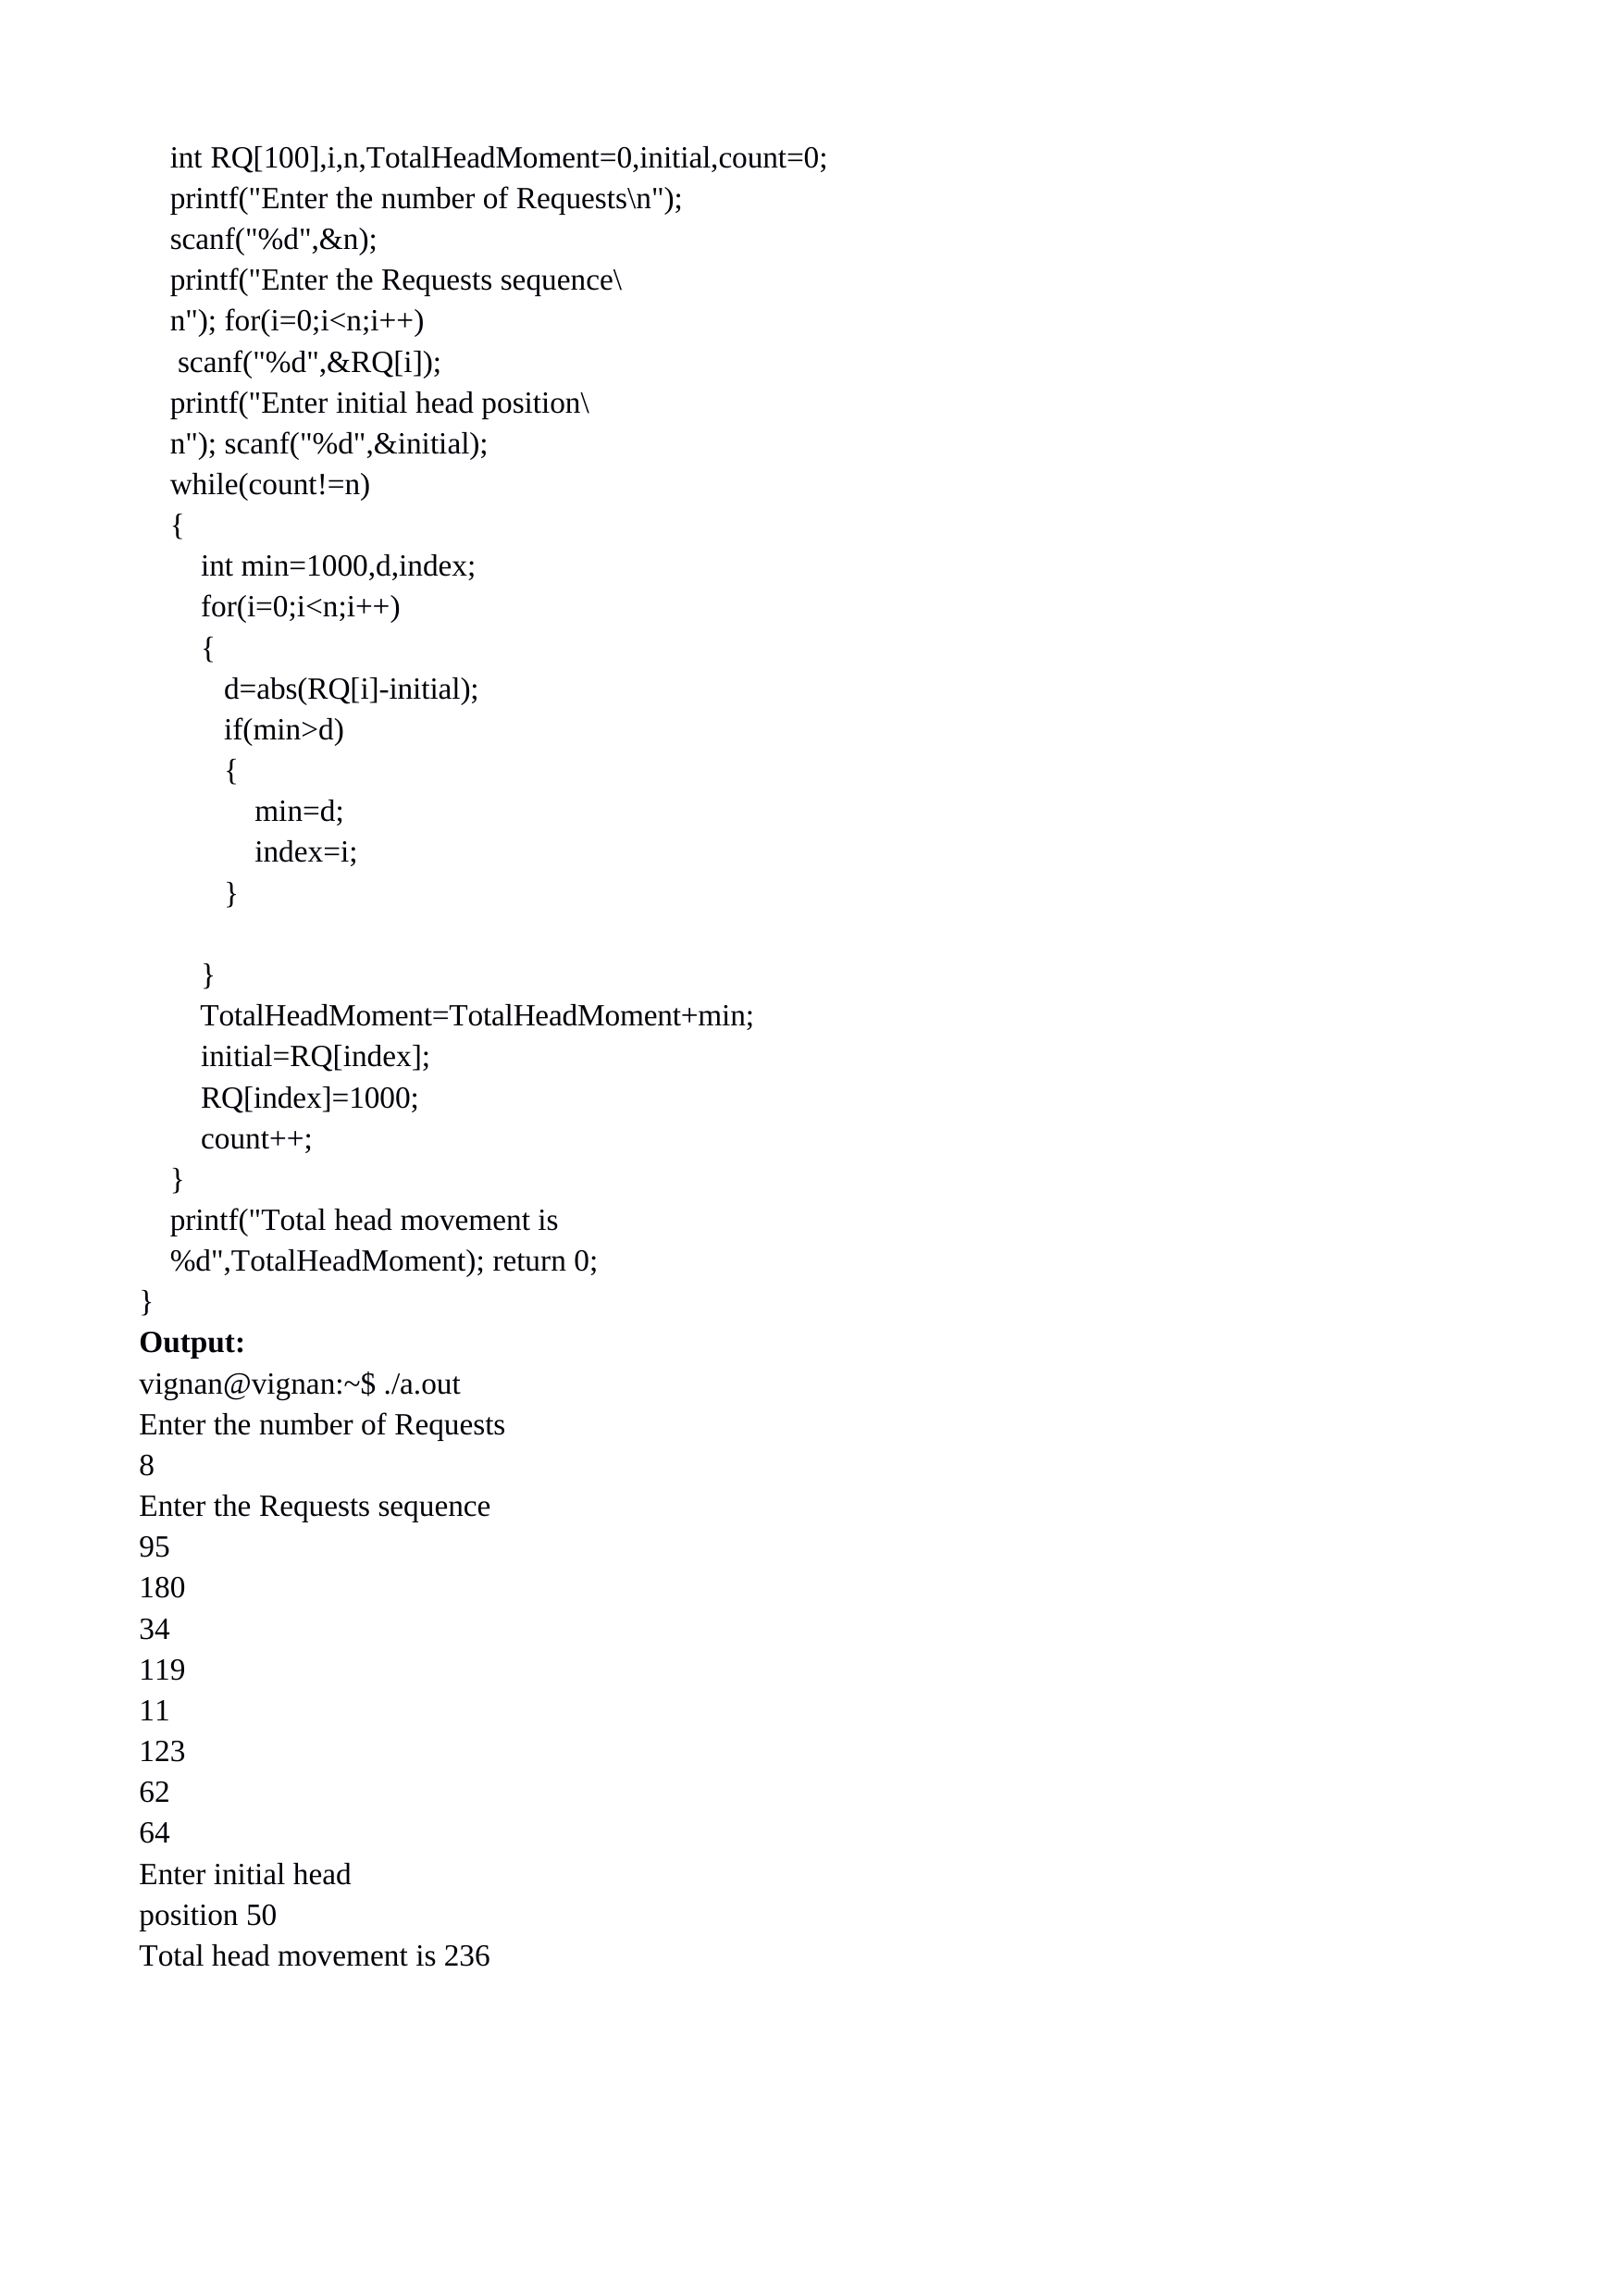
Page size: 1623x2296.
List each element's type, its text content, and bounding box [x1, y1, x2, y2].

text 11 [139, 1692, 1493, 1727]
text int min=1000,d,index; for(i=0;i<n;i++) [201, 548, 476, 624]
text RQ[index]=1000; count++; [201, 1079, 420, 1155]
text printf("Total head movement is %d",TotalHeadMoment); return 0; [169, 1201, 877, 1278]
text { [201, 629, 1493, 664]
text d=abs(RQ[i]-initial); if(min>d) [224, 670, 480, 746]
text } [201, 956, 1493, 992]
text scanf("%d",&RQ[i]); [178, 343, 1493, 379]
text vignan@vignan:~$ ./a.out Enter the number of Requests 8 [139, 1365, 506, 1482]
text Enter initial head position 50 [139, 1855, 458, 1931]
text printf("Enter the Requests sequence\n"); for(i=0;i<n;i++) [169, 261, 668, 338]
text int RQ[100],i,n,TotalHeadMoment=0,initial,count=0; printf("Enter the number of Requests\n"); scanf("%d",&n); [169, 139, 829, 256]
text 64 [139, 1815, 1493, 1850]
text { [224, 751, 1493, 788]
subtitle Output: [139, 1324, 1493, 1359]
text Total head movement is 236 [139, 1937, 1493, 1972]
text min=d; index=i; [254, 793, 359, 869]
text 123 [139, 1732, 1493, 1769]
text Enter the Requests sequence 95 [139, 1487, 491, 1564]
text { [169, 506, 1493, 542]
text 34 [139, 1610, 1493, 1645]
text TotalHeadMoment=TotalHeadMoment+min; initial=RQ[index]; [200, 997, 851, 1074]
text 62 [139, 1773, 1493, 1809]
text } [139, 1284, 1493, 1319]
text } [224, 875, 1493, 910]
text printf("Enter initial head position\n"); scanf("%d",&initial); while(count!=n) [169, 384, 636, 501]
text 180 [139, 1570, 1493, 1605]
text } [169, 1160, 1493, 1196]
text 119 [139, 1651, 1493, 1686]
